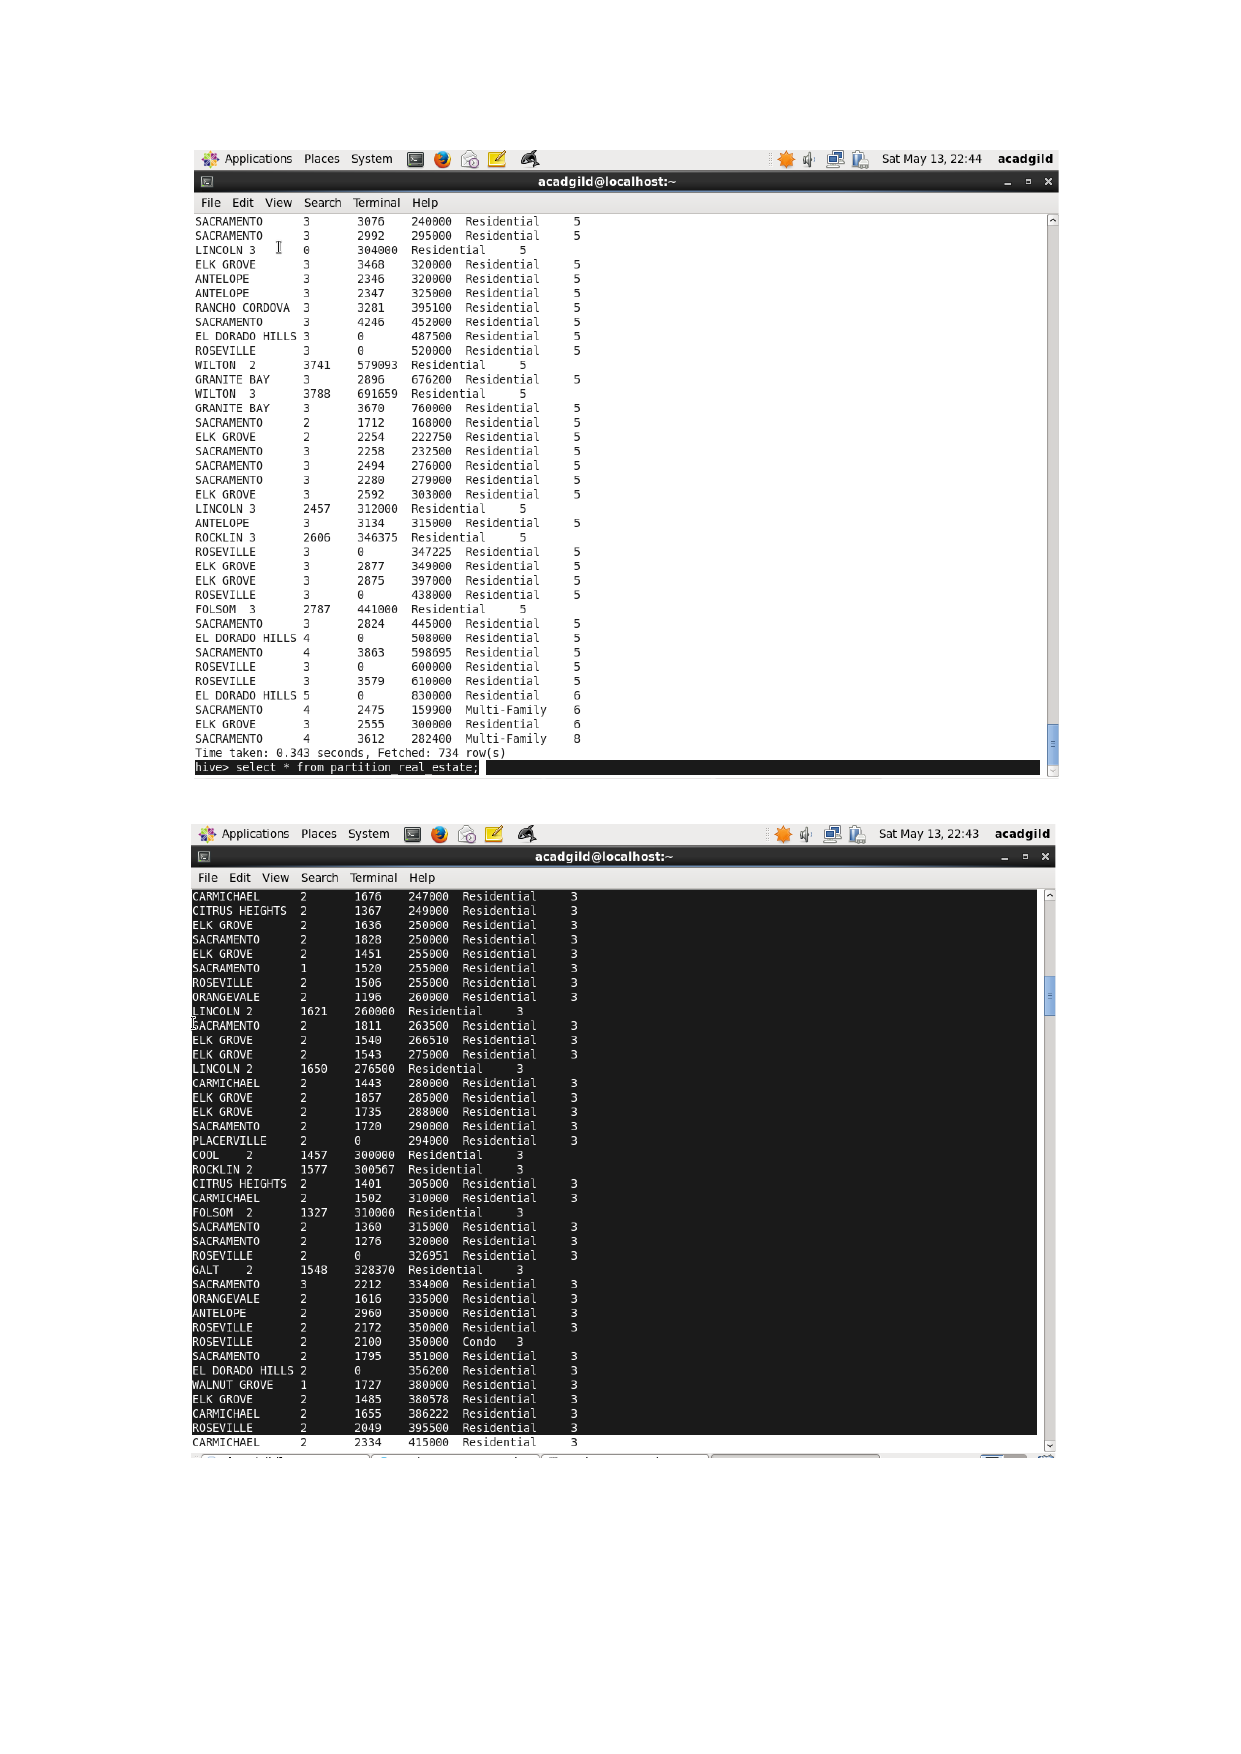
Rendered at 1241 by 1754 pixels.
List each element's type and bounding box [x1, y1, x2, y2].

picture [194, 150, 1059, 779]
picture [191, 824, 1056, 1458]
